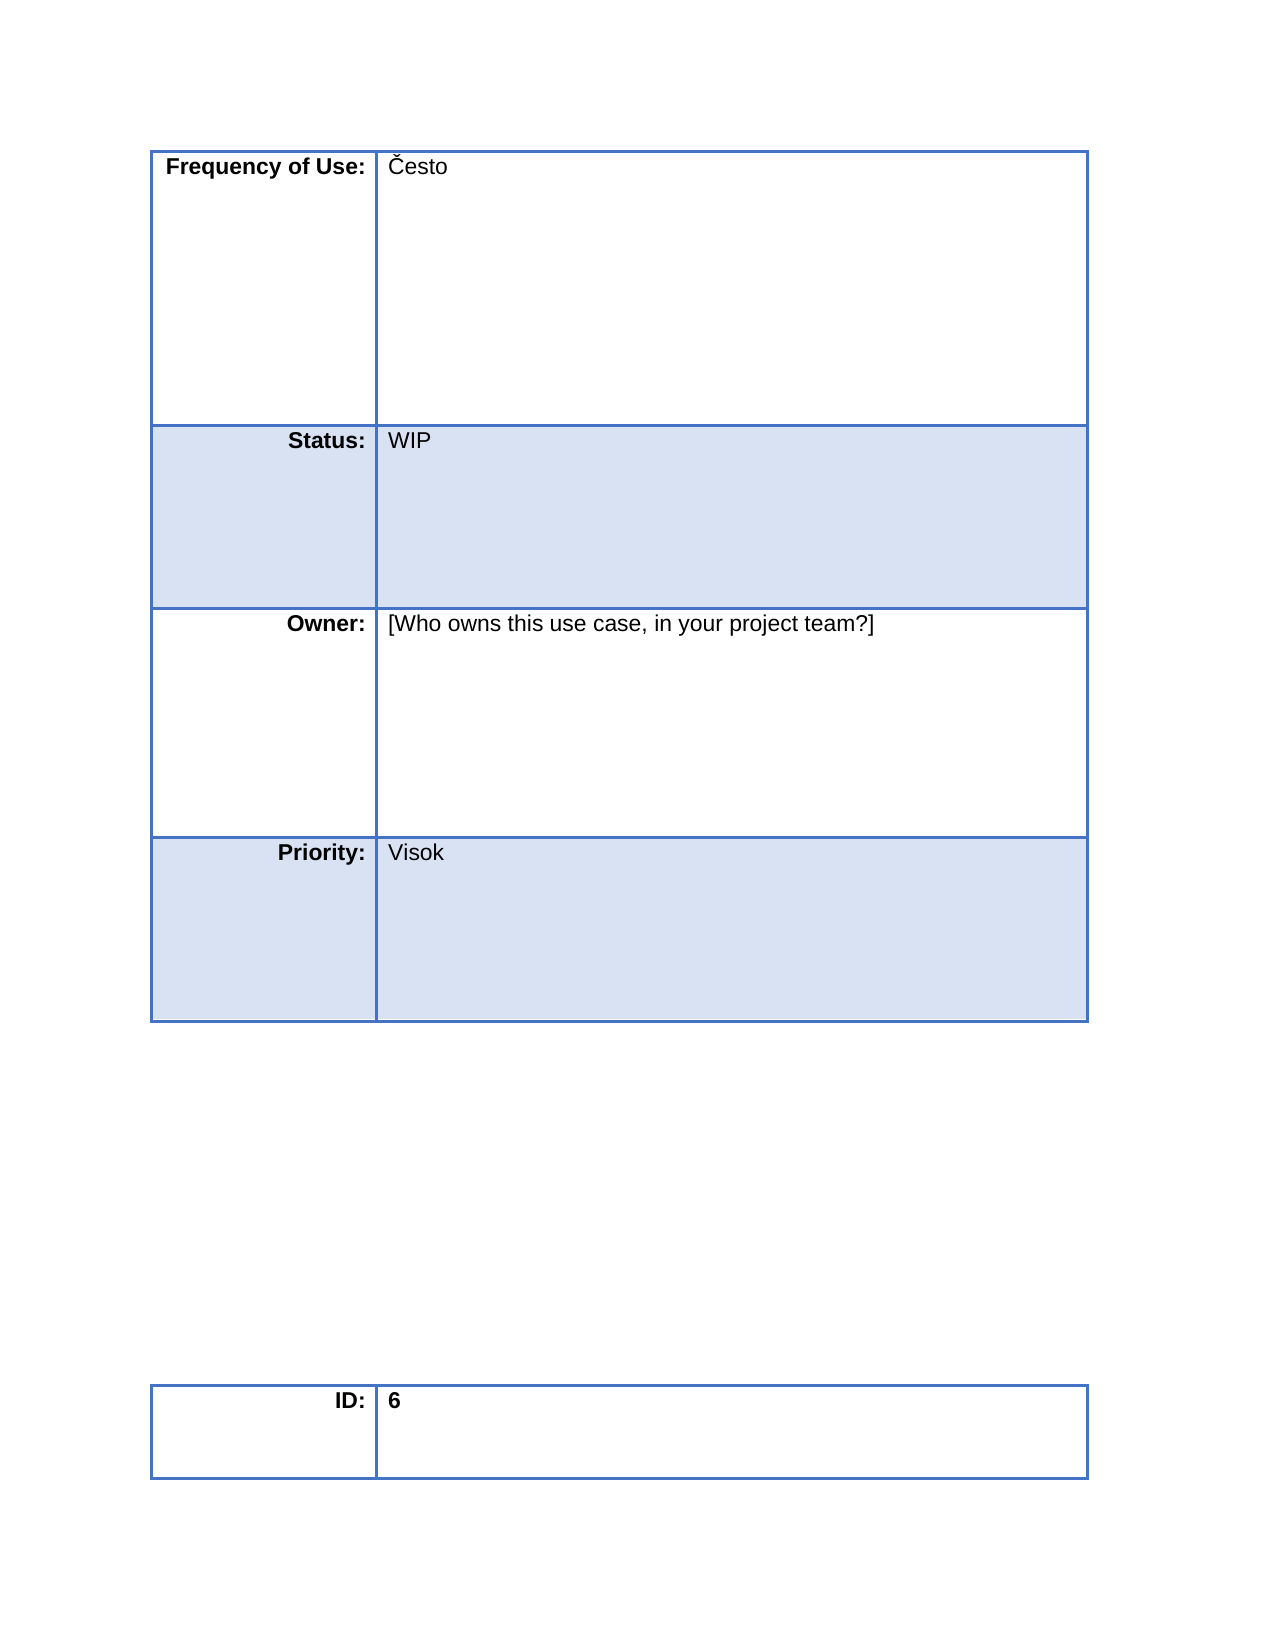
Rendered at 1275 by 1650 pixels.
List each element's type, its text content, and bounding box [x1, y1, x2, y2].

table_cell WIP [378, 427, 1086, 607]
table_cell Status: [153, 427, 375, 607]
table_cell Visok [378, 839, 1086, 1019]
table_cell Frequency of Use: [153, 153, 375, 424]
table_cell Priority: [153, 839, 375, 1019]
table_header ID: [153, 1387, 375, 1477]
table_cell [Who owns this use case, in your project team?] [378, 610, 1086, 836]
table_cell Owner: [153, 610, 375, 836]
table_cell Često [378, 153, 1086, 424]
table_header 6 [378, 1387, 1086, 1477]
